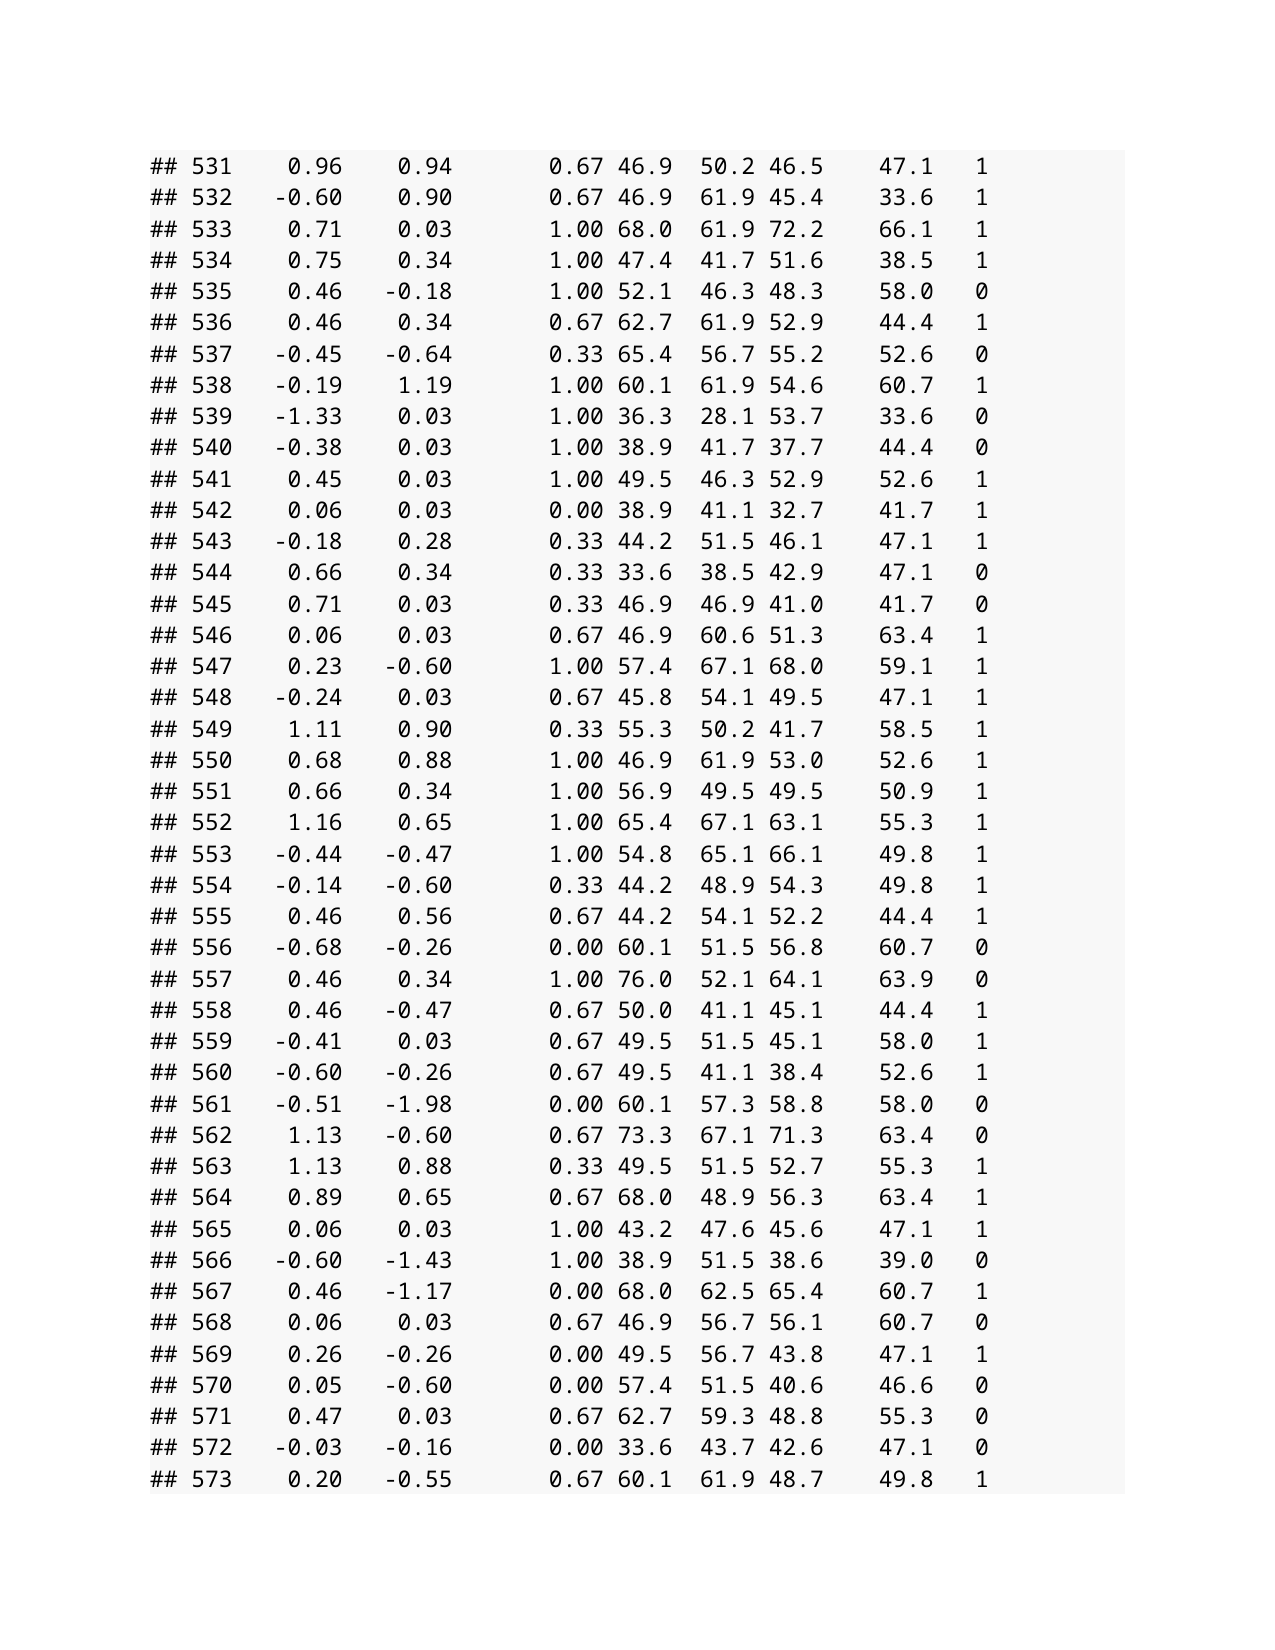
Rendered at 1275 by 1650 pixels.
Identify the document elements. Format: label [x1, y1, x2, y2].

text [150, 150, 1125, 1494]
